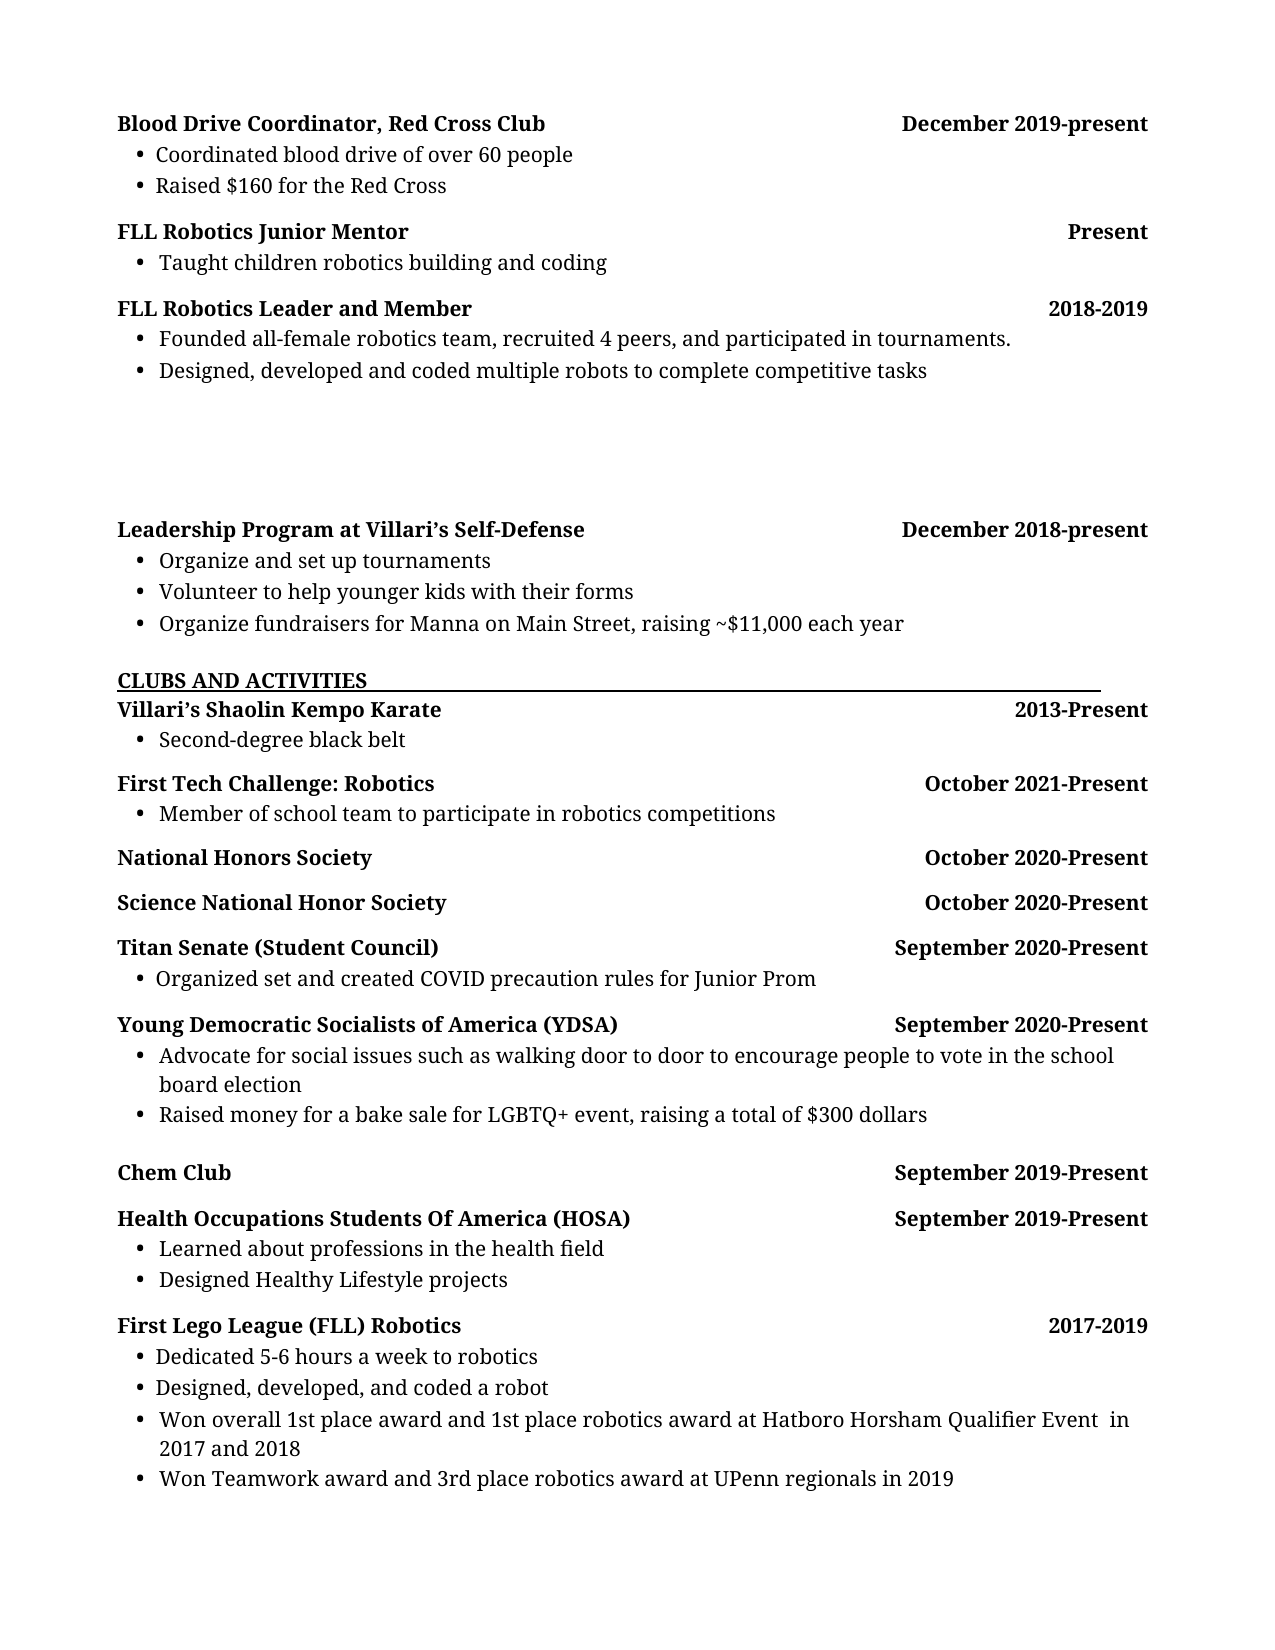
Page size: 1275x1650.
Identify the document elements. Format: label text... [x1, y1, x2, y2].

title FLL Robotics Leader and Member 2018-2019 [117, 294, 1158, 322]
list Designed, developed, and coded a robot [136, 1371, 1158, 1403]
title CLUBS AND ACTIVITIES [117, 666, 1145, 695]
title First Tech Challenge: Robotics October 2021-Present [117, 769, 1158, 797]
title First Lego League (FLL) Robotics 2017-2019 [117, 1312, 1158, 1340]
title Raised $160 for the Red Cross [136, 169, 1158, 200]
title Health Occupations Students Of America (HOSA) September 2019-Present [117, 1204, 1158, 1232]
title Organize fundraisers for Manna on Main Street, raising ~$11,000 each year [136, 607, 1158, 638]
title Villari’s Shaolin Kempo Karate 2013-Present [117, 695, 1158, 723]
title Blood Drive Coordinator, Red Cross Club December 2019-present [117, 109, 1158, 137]
title Designed Healthy Lifestyle projects [136, 1263, 1158, 1294]
title Member of school team to participate in robotics competitions [136, 797, 1158, 828]
title Science National Honor Society October 2020-Present [117, 888, 1158, 916]
title Organized set and created COVID precaution rules for Junior Prom [136, 962, 1158, 993]
title Taught children robotics building and coding [136, 246, 1158, 277]
list Won overall 1st place award and 1st place robotics award at Hatboro Horsham Qualifier Event in 2017 and 2018 [136, 1403, 1158, 1462]
title Advocate for social issues such as walking door to door to encourage people to vote in the school board election [136, 1039, 1158, 1098]
list Won Teamwork award and 3rd place robotics award at UPenn regionals in 2019 [136, 1462, 1158, 1493]
title National Honors Society October 2020-Present [117, 843, 1158, 871]
title Volunteer to help younger kids with their forms [136, 575, 1158, 607]
title Leadership Program at Villari’s Self-Defense December 2018-present [117, 516, 1158, 544]
title Coordinated blood drive of over 60 people [136, 137, 1158, 169]
title Titan Senate (Student Council) September 2020-Present [117, 933, 1158, 962]
title Dedicated 5-6 hours a week to robotics [136, 1340, 1158, 1371]
title Young Democratic Socialists of America (YDSA) September 2020-Present [117, 1010, 1158, 1039]
title Founded all-female robotics team, recruited 4 peers, and participated in tournaments. [136, 322, 1158, 353]
title Raised money for a bake sale for LGBTQ+ event, raising a total of $300 dollars [136, 1098, 1158, 1130]
title Chem Club September 2019-Present [117, 1158, 1158, 1187]
title Learned about professions in the health field [136, 1232, 1158, 1263]
title Organize and set up tournaments [136, 544, 1158, 575]
list Designed, developed and coded multiple robots to complete competitive tasks [136, 353, 1158, 385]
title Second-degree black belt [136, 723, 1158, 754]
title FLL Robotics Junior Mentor Present [117, 217, 1158, 246]
